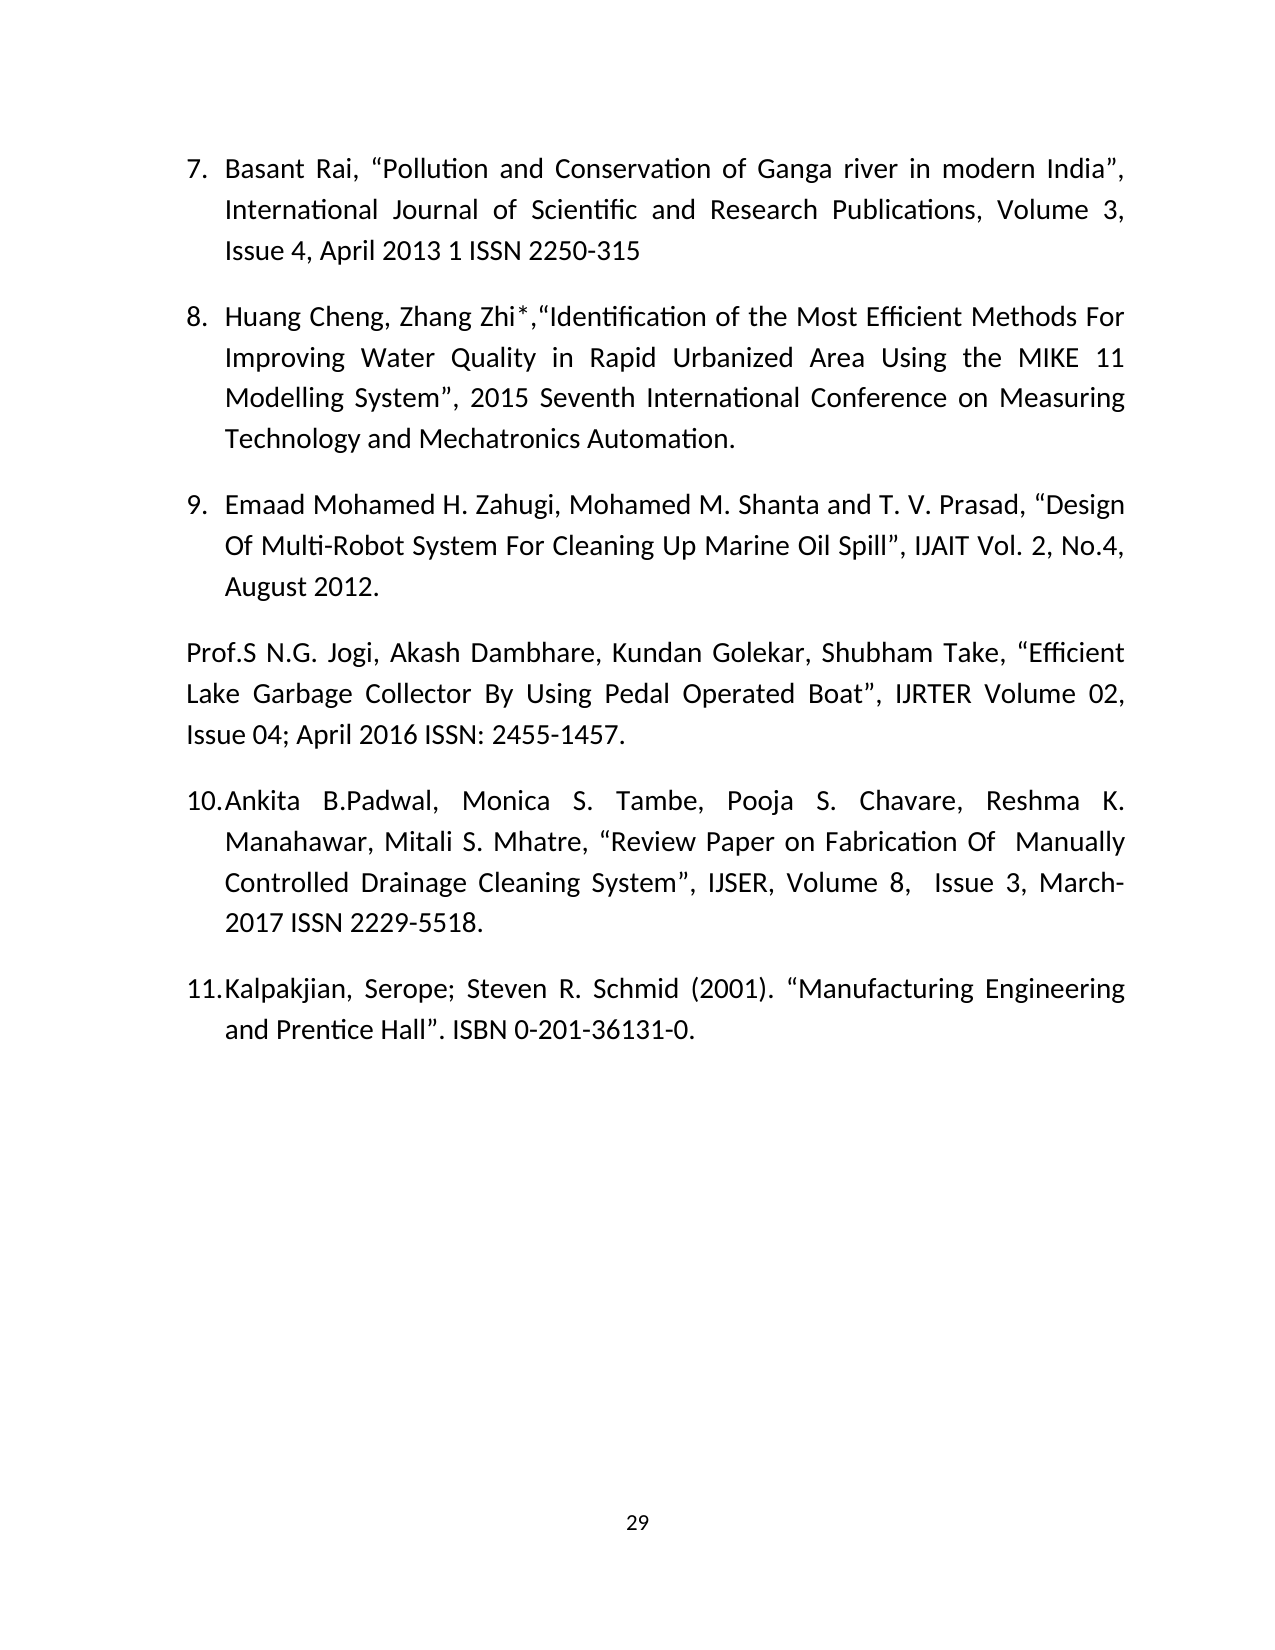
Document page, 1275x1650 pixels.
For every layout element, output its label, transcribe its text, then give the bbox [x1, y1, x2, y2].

text Prof.S N.G. Jogi, Akash Dambhare, Kundan Golekar, Shubham Take, “Efficient Lake Garbage Collector By Using Pedal Operated Boat”, IJRTER Volume 02, Issue 04; April 2016 ISSN: 2455-1457. [186, 634, 1126, 752]
list Huang Cheng, Zhang Zhi*,“Identification of the Most Efficient Methods For Improving Water Quality in Rapid Urbanized Area Using the MIKE 11 Modelling System”, 2015 Seventh International Conference on Measuring Technology and Mechatronics Automation. [186, 298, 1126, 456]
list Ankita B.Padwal, Monica S. Tambe, Pooja S. Chavare, Reshma K. Manahawar, Mitali S. Mhatre, “Review Paper on Fabrication Of Manually Controlled Drainage Cleaning System”, IJSER, Volume 8, Issue 3, March-2017 ISSN 2229-5518. [186, 782, 1126, 940]
list Basant Rai, “Pollution and Conservation of Ganga river in modern India”, International Journal of Scientific and Research Publications, Volume 3, Issue 4, April 2013 1 ISSN 2250-315 [186, 150, 1126, 267]
list Kalpakjian, Serope; Steven R. Schmid (2001). “Manufacturing Engineering and Prentice Hall”. ISBN 0-201-36131-0. [186, 970, 1126, 1047]
list Emaad Mohamed H. Zahugi, Mohamed M. Shanta and T. V. Prasad, “Design Of Multi-Robot System For Cleaning Up Marine Oil Spill”, IJAIT Vol. 2, No.4, August 2012. [186, 486, 1126, 604]
